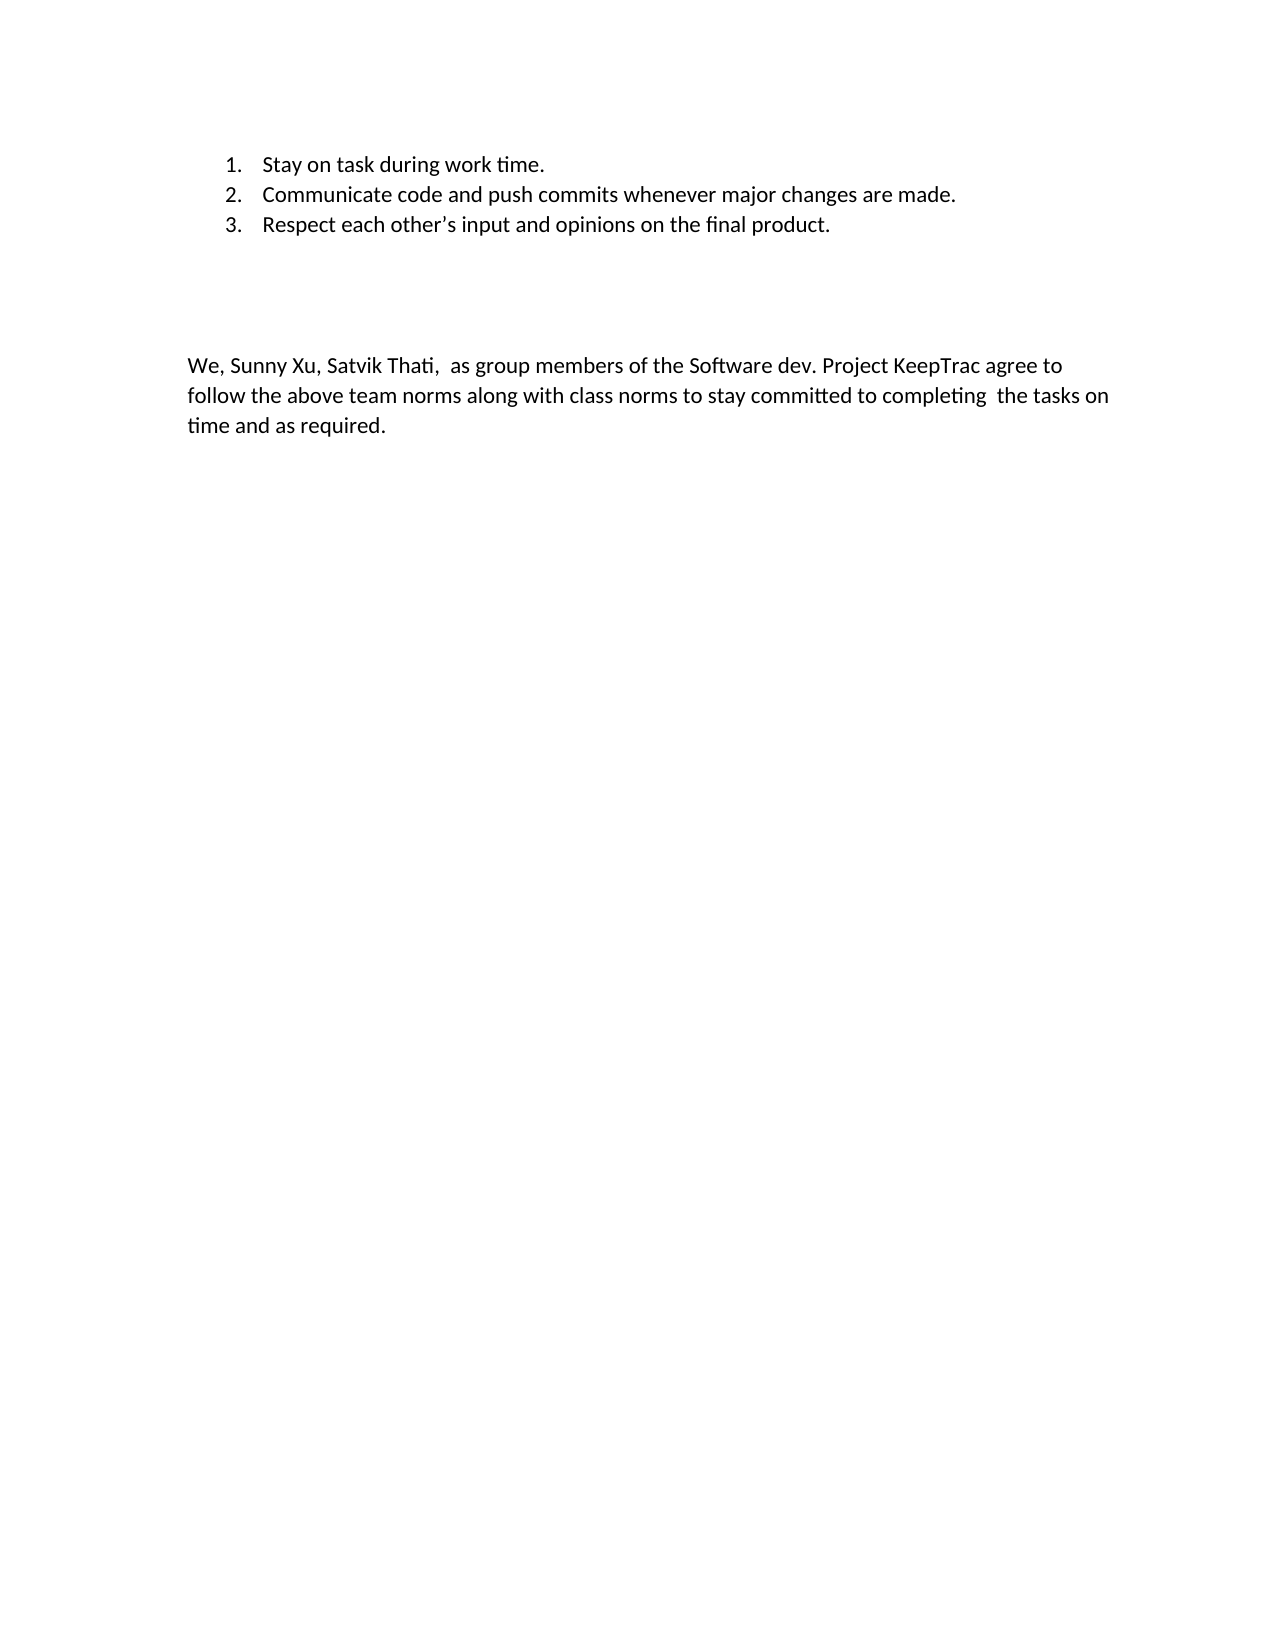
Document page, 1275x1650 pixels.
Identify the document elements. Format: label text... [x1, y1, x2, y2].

text We, Sunny Xu, Satvik Thati, as group members of the Software dev. Project KeepTrac agree to follow the above team norms along with class norms to stay committed to completing the tasks on time and as required. [187, 351, 1125, 439]
list Respect each other’s input and opinions on the final product. [225, 210, 1125, 238]
list Stay on task during work time. [225, 150, 1125, 178]
list Communicate code and push commits whenever major changes are made. [225, 180, 1125, 208]
